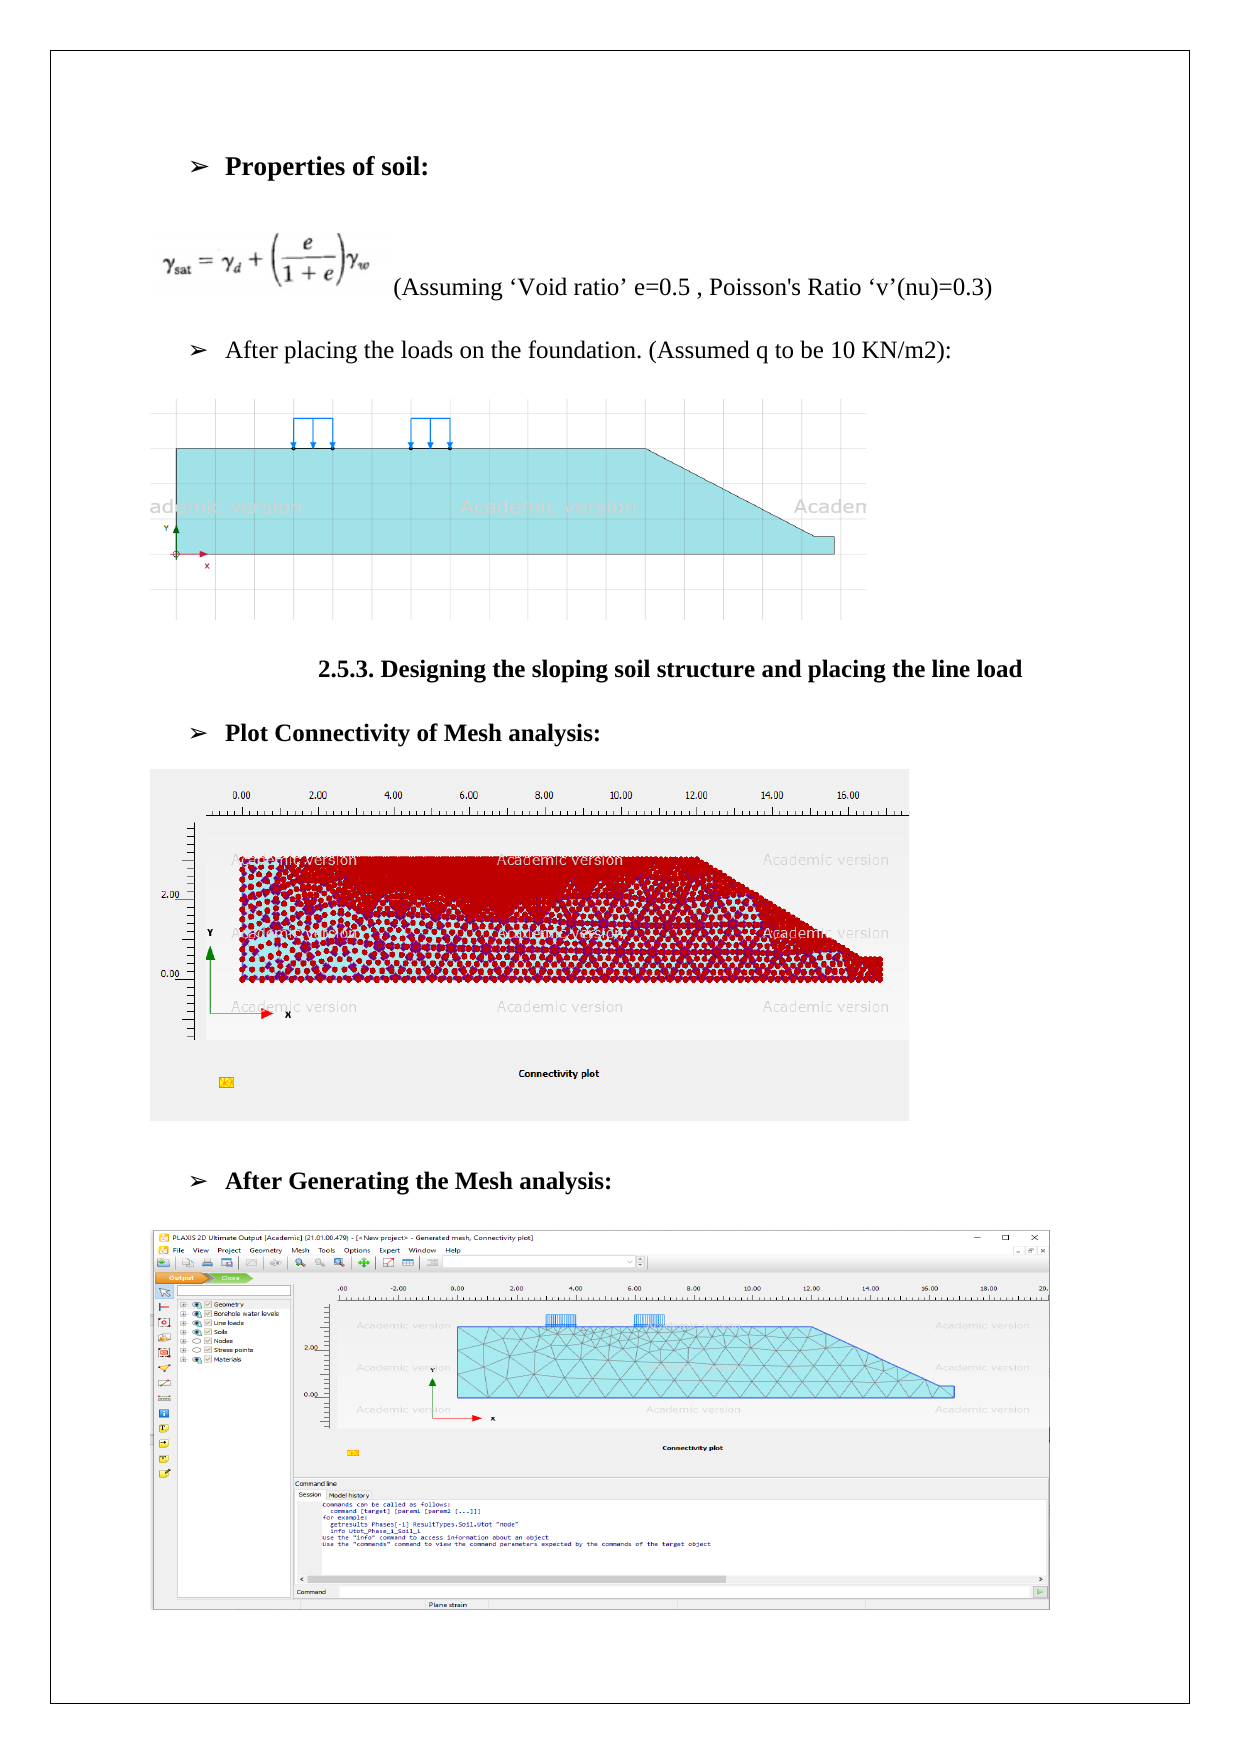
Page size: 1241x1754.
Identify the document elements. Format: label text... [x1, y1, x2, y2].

text (Assuming ‘Void ratio’ e=0.5 , Poisson's Ratio ‘v’(nu)=0.3) [150, 217, 1116, 300]
list 2.5.3. Designing the sloping soil structure and placing the line load [225, 654, 1116, 683]
list Plot Connectivity of Mesh analysis: [187, 718, 1116, 747]
picture [150, 399, 867, 620]
picture [150, 217, 393, 295]
list After Generating the Mesh analysis: [187, 1166, 1116, 1195]
picture [150, 769, 910, 1121]
list Properties of soil: [187, 150, 1116, 181]
list After placing the loads on the foundation. (Assumed q to be 10 KN/m2): [187, 336, 1116, 364]
picture [150, 1230, 1050, 1610]
